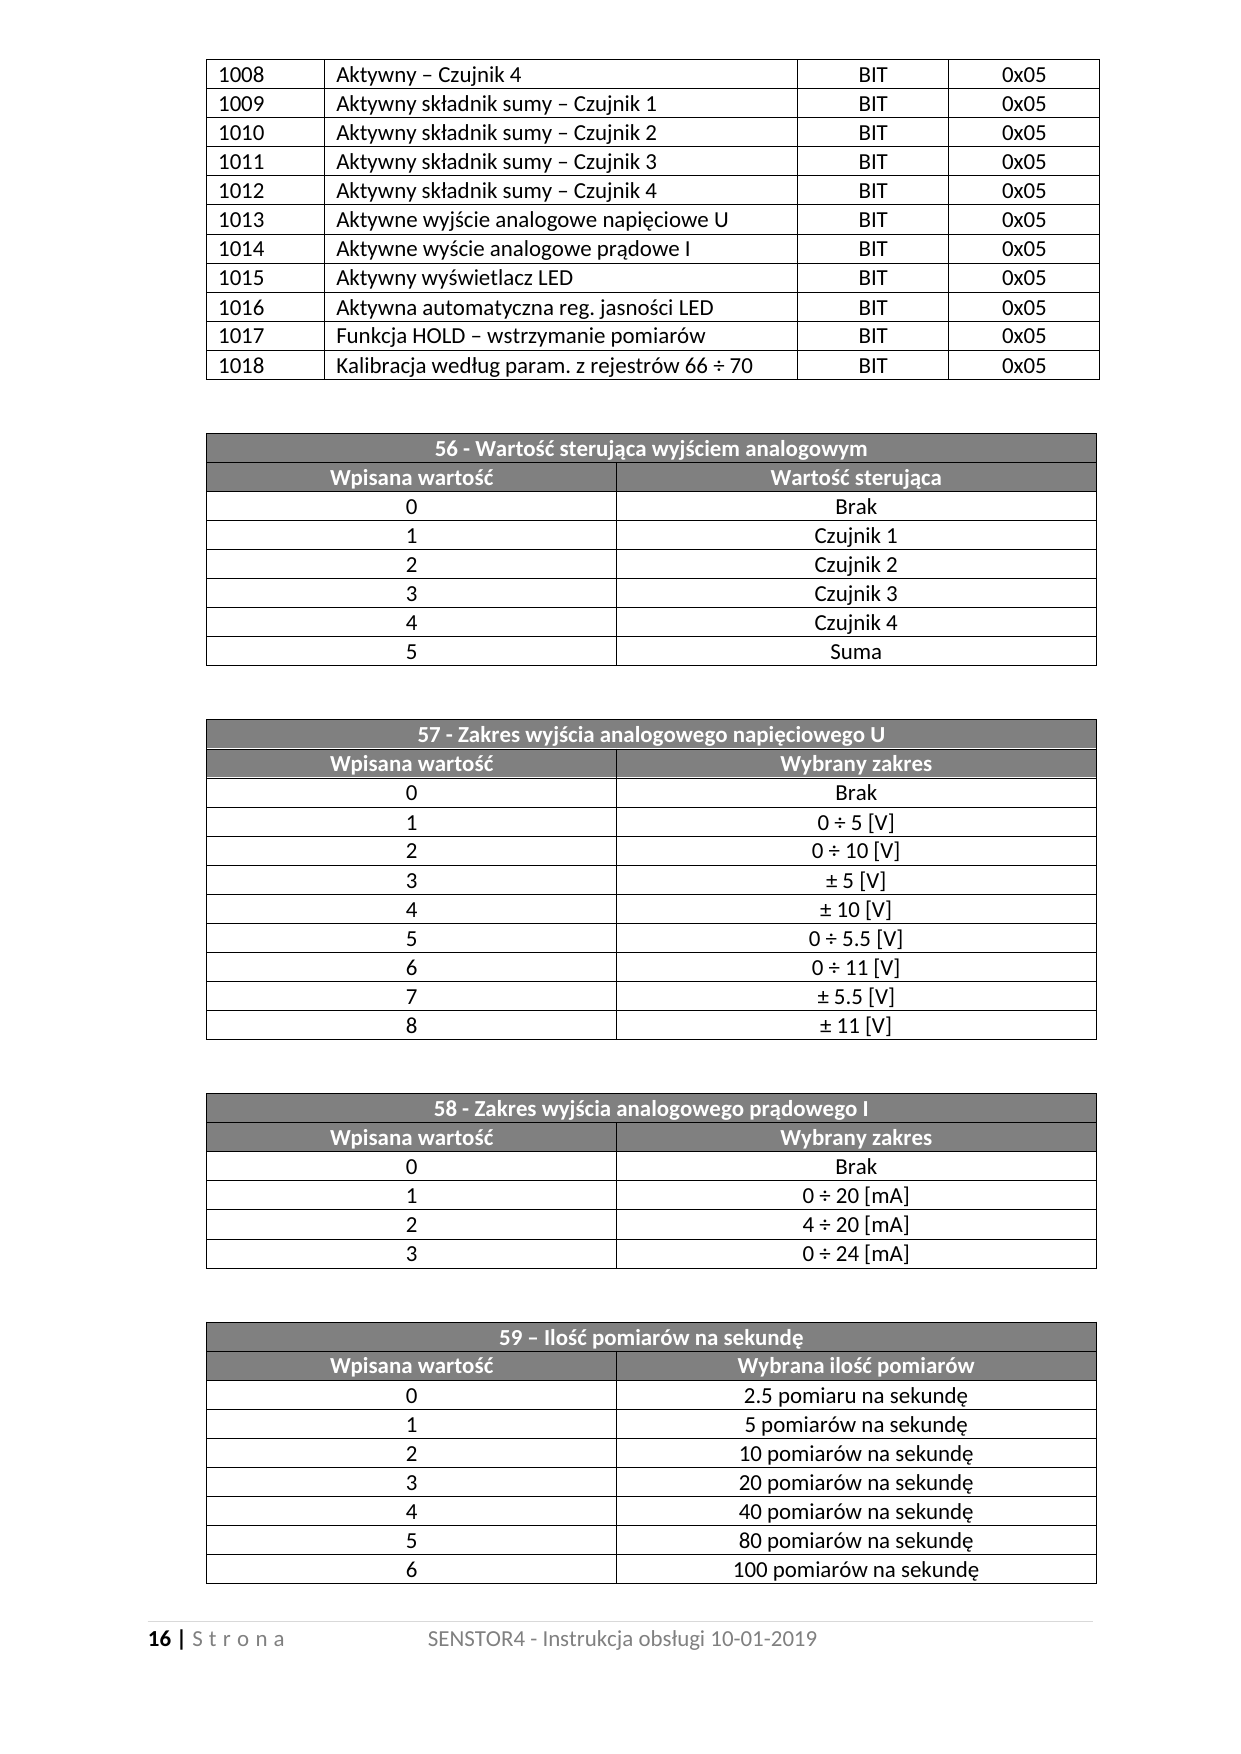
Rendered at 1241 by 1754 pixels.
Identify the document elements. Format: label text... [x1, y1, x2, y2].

table_header 58 - Zakres wyjścia analogowego prądowego I [207, 1094, 1096, 1122]
table_cell 2 [207, 837, 616, 865]
table_cell Aktywne wyjście analogowe napięciowe U [325, 205, 797, 233]
table_cell 5 pomiarów na sekundę [617, 1410, 1096, 1438]
table_cell BIT [798, 60, 948, 88]
table_cell Wpisana wartość [207, 1352, 616, 1380]
table_cell 3 [207, 866, 616, 894]
table_cell 4 [207, 1497, 616, 1525]
table_cell 2 [207, 1210, 616, 1238]
table_cell Wpisana wartość [207, 750, 616, 777]
table_cell 0 ÷ 5 [V] [617, 808, 1096, 836]
table_cell Aktywny składnik sumy – Czujnik 4 [325, 176, 797, 204]
table_cell 1010 [207, 118, 324, 146]
table_cell Aktywny składnik sumy – Czujnik 2 [325, 118, 797, 146]
table_cell BIT [798, 235, 948, 262]
table_cell 0 ÷ 10 [V] [617, 837, 1096, 865]
table_cell Aktywny – Czujnik 4 [325, 60, 797, 88]
table_cell BIT [798, 176, 948, 204]
table_cell Suma [617, 637, 1096, 665]
table_cell 0x05 [949, 351, 1099, 379]
table_cell ± 10 [V] [617, 895, 1096, 923]
table_cell 8 [207, 1011, 616, 1039]
table_cell 6 [207, 953, 616, 981]
table_cell 4 ÷ 20 [mA] [617, 1210, 1096, 1238]
table_header 57 - Zakres wyjścia analogowego napięciowego U [207, 720, 1096, 748]
table_cell Wpisana wartość [207, 1123, 616, 1151]
table_cell 0x05 [949, 205, 1099, 233]
table_cell ± 5.5 [V] [617, 982, 1096, 1010]
table_cell Funkcja HOLD – wstrzymanie pomiarów [325, 322, 797, 350]
table_cell 0x05 [949, 235, 1099, 262]
table_cell 0x05 [949, 176, 1099, 204]
table_cell 3 [207, 579, 616, 607]
table_cell 3 [207, 1240, 616, 1267]
table_cell Wartość sterująca [617, 463, 1096, 491]
table_cell BIT [798, 264, 948, 292]
table_cell 10 pomiarów na sekundę [617, 1439, 1096, 1467]
table_cell Wybrany zakres [617, 1123, 1096, 1151]
table_cell 1016 [207, 293, 324, 321]
table_cell 2 [207, 550, 616, 578]
table_cell 4 [207, 608, 616, 636]
table_cell 0 ÷ 11 [V] [617, 953, 1096, 981]
table_cell 0x05 [949, 118, 1099, 146]
table_cell BIT [798, 322, 948, 350]
table_cell BIT [798, 118, 948, 146]
table_cell 0 [207, 779, 616, 807]
table_cell 1011 [207, 147, 324, 175]
table_header 59 – Ilość pomiarów na sekundę [207, 1323, 1096, 1351]
table_cell 0 ÷ 24 [mA] [617, 1240, 1096, 1267]
table_cell Czujnik 1 [617, 521, 1096, 549]
table_cell Czujnik 4 [617, 608, 1096, 636]
table_cell 0x05 [949, 293, 1099, 321]
table_cell 1 [207, 808, 616, 836]
table_cell 1 [207, 1410, 616, 1438]
table_cell 0 ÷ 5.5 [V] [617, 924, 1096, 952]
table_cell 80 pomiarów na sekundę [617, 1526, 1096, 1554]
table_cell 20 pomiarów na sekundę [617, 1468, 1096, 1496]
table_cell Wybrany zakres [617, 750, 1096, 777]
table_cell Kalibracja według param. z rejestrów 66 ÷ 70 [325, 351, 797, 379]
table_cell 2.5 pomiaru na sekundę [617, 1381, 1096, 1409]
table_cell Aktywny składnik sumy – Czujnik 1 [325, 89, 797, 117]
table_header 56 - Wartość sterująca wyjściem analogowym [207, 434, 1096, 462]
table_cell 5 [207, 1526, 616, 1554]
table_cell 0x05 [949, 60, 1099, 88]
table_cell 0 ÷ 20 [mA] [617, 1181, 1096, 1209]
table_cell 1017 [207, 322, 324, 350]
table_cell 1018 [207, 351, 324, 379]
table_cell BIT [798, 89, 948, 117]
table_cell 100 pomiarów na sekundę [617, 1555, 1096, 1583]
table_cell 0 [207, 1381, 616, 1409]
table_cell BIT [798, 293, 948, 321]
table_cell Aktywna automatyczna reg. jasności LED [325, 293, 797, 321]
table_cell 5 [207, 637, 616, 665]
table_cell 0 [207, 492, 616, 520]
table_cell Aktywny wyświetlacz LED [325, 264, 797, 292]
table_cell BIT [798, 147, 948, 175]
table_cell Brak [617, 492, 1096, 520]
table_cell 1015 [207, 264, 324, 292]
table_cell 1014 [207, 235, 324, 262]
table_cell Czujnik 3 [617, 579, 1096, 607]
table_cell 0x05 [949, 89, 1099, 117]
table_cell ± 11 [V] [617, 1011, 1096, 1039]
table_cell Brak [617, 1152, 1096, 1180]
table_cell 40 pomiarów na sekundę [617, 1497, 1096, 1525]
table_cell 3 [207, 1468, 616, 1496]
table_cell Wpisana wartość [207, 463, 616, 491]
table_cell 2 [207, 1439, 616, 1467]
table_cell Czujnik 2 [617, 550, 1096, 578]
table_cell 1013 [207, 205, 324, 233]
table_cell 6 [207, 1555, 616, 1583]
table_cell Aktywny składnik sumy – Czujnik 3 [325, 147, 797, 175]
table_cell Brak [617, 779, 1096, 807]
table_cell 0 [207, 1152, 616, 1180]
table_cell 1008 [207, 60, 324, 88]
table_cell Aktywne wyście analogowe prądowe I [325, 235, 797, 262]
table_cell 1012 [207, 176, 324, 204]
table_cell 1009 [207, 89, 324, 117]
table_cell 1 [207, 1181, 616, 1209]
table_cell BIT [798, 351, 948, 379]
table_cell Wybrana ilość pomiarów [617, 1352, 1096, 1380]
table_cell 7 [207, 982, 616, 1010]
table_cell BIT [798, 205, 948, 233]
table_cell 5 [207, 924, 616, 952]
table_cell ± 5 [V] [617, 866, 1096, 894]
table_cell 0x05 [949, 322, 1099, 350]
table_cell 0x05 [949, 264, 1099, 292]
table_cell 1 [207, 521, 616, 549]
table_cell 4 [207, 895, 616, 923]
table_cell 0x05 [949, 147, 1099, 175]
